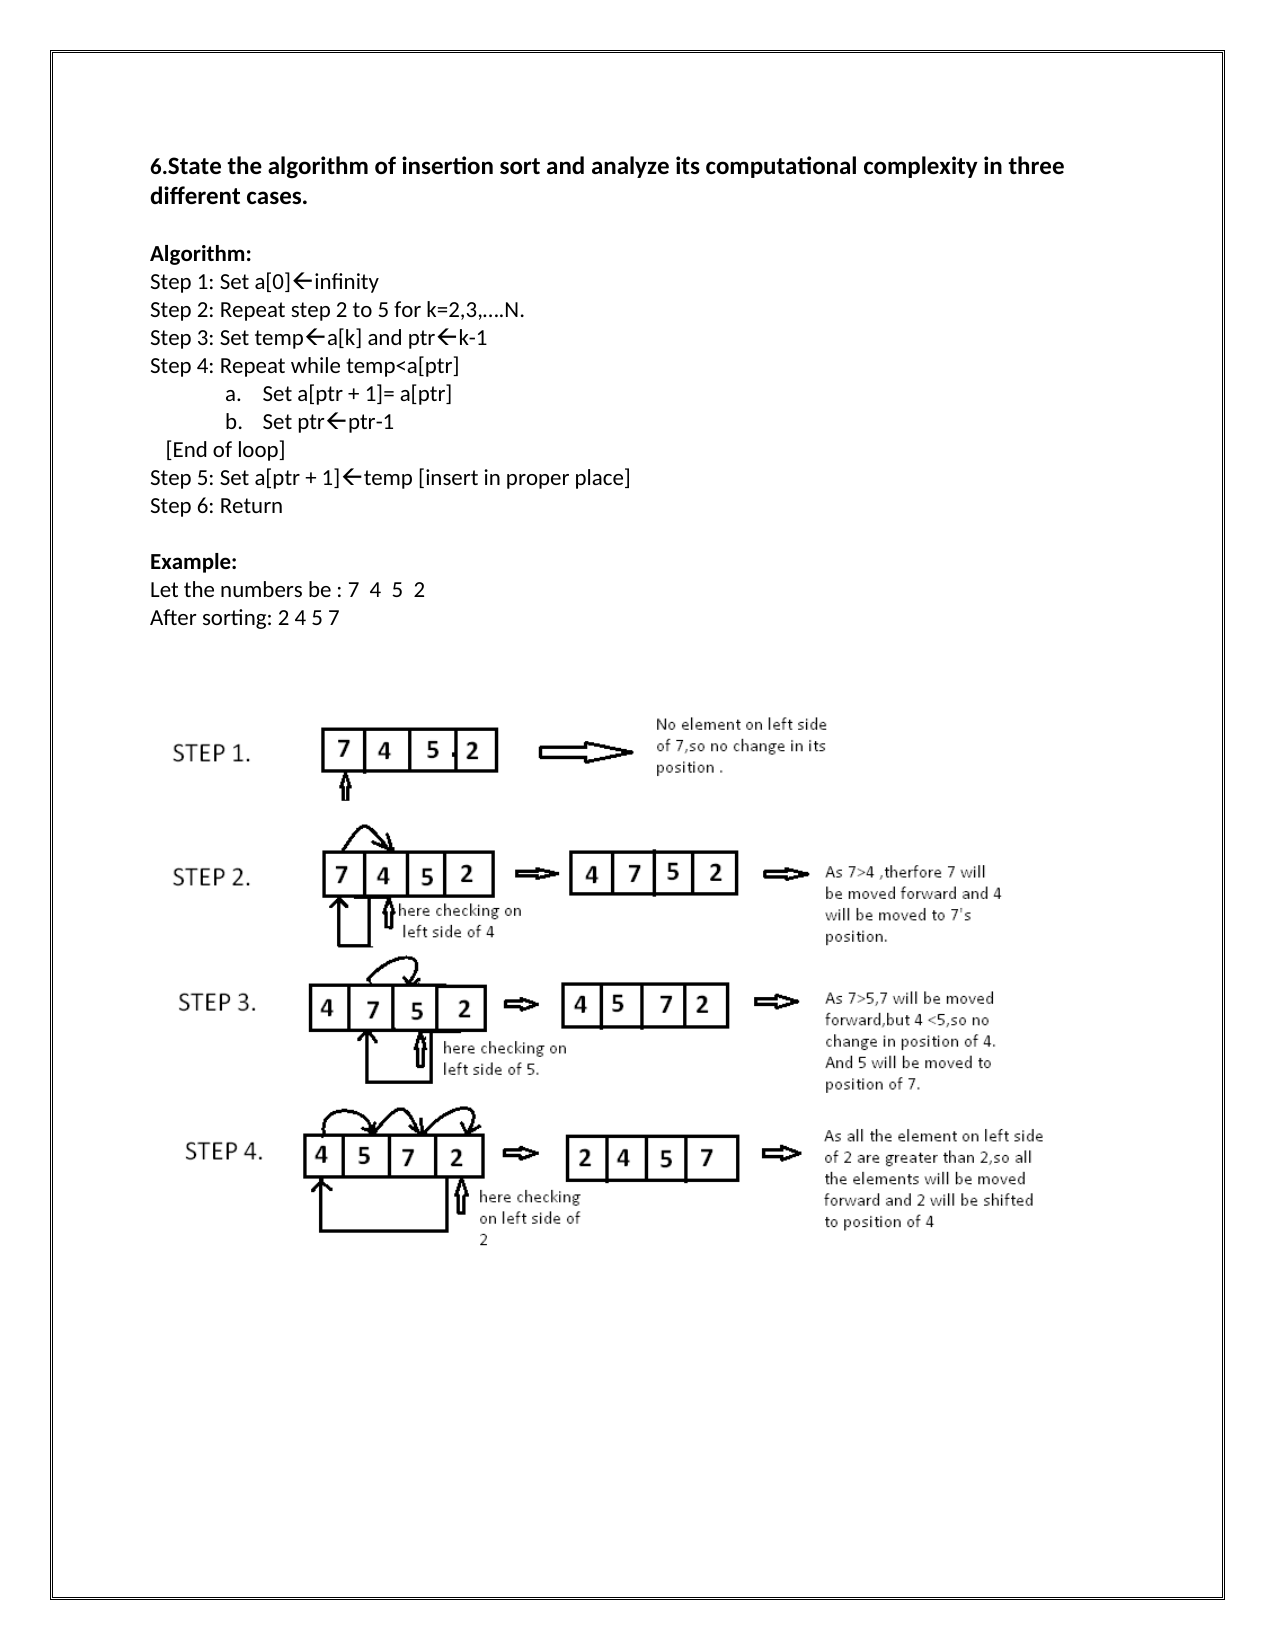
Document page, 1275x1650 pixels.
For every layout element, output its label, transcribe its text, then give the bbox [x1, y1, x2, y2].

list Set a[ptr + 1]= a[ptr] [225, 379, 1125, 407]
picture [150, 687, 1072, 1261]
text Let the numbers be : 7 4 5 2 [150, 575, 1125, 603]
text After sorting: 2 4 5 7 [150, 603, 1125, 631]
text Step 4: Repeat while temp<a[ptr] [150, 351, 1125, 379]
list Set ptrptr-1 [225, 407, 1125, 435]
text Step 3: Set tempa[k] and ptrk-1 [150, 323, 1125, 351]
text Step 6: Return [150, 491, 1125, 519]
text Step 5: Set a[ptr + 1]temp [insert in proper place] [150, 463, 1125, 491]
text Algorithm: [150, 239, 1125, 267]
text 6.State the algorithm of insertion sort and analyze its computational complexity in three different cases. [150, 150, 1125, 211]
text [End of loop] [150, 435, 1125, 463]
text Step 2: Repeat step 2 to 5 for k=2,3,….N. [150, 295, 1125, 323]
text Example: [150, 547, 1125, 575]
text Step 1: Set a[0]infinity [150, 267, 1125, 295]
